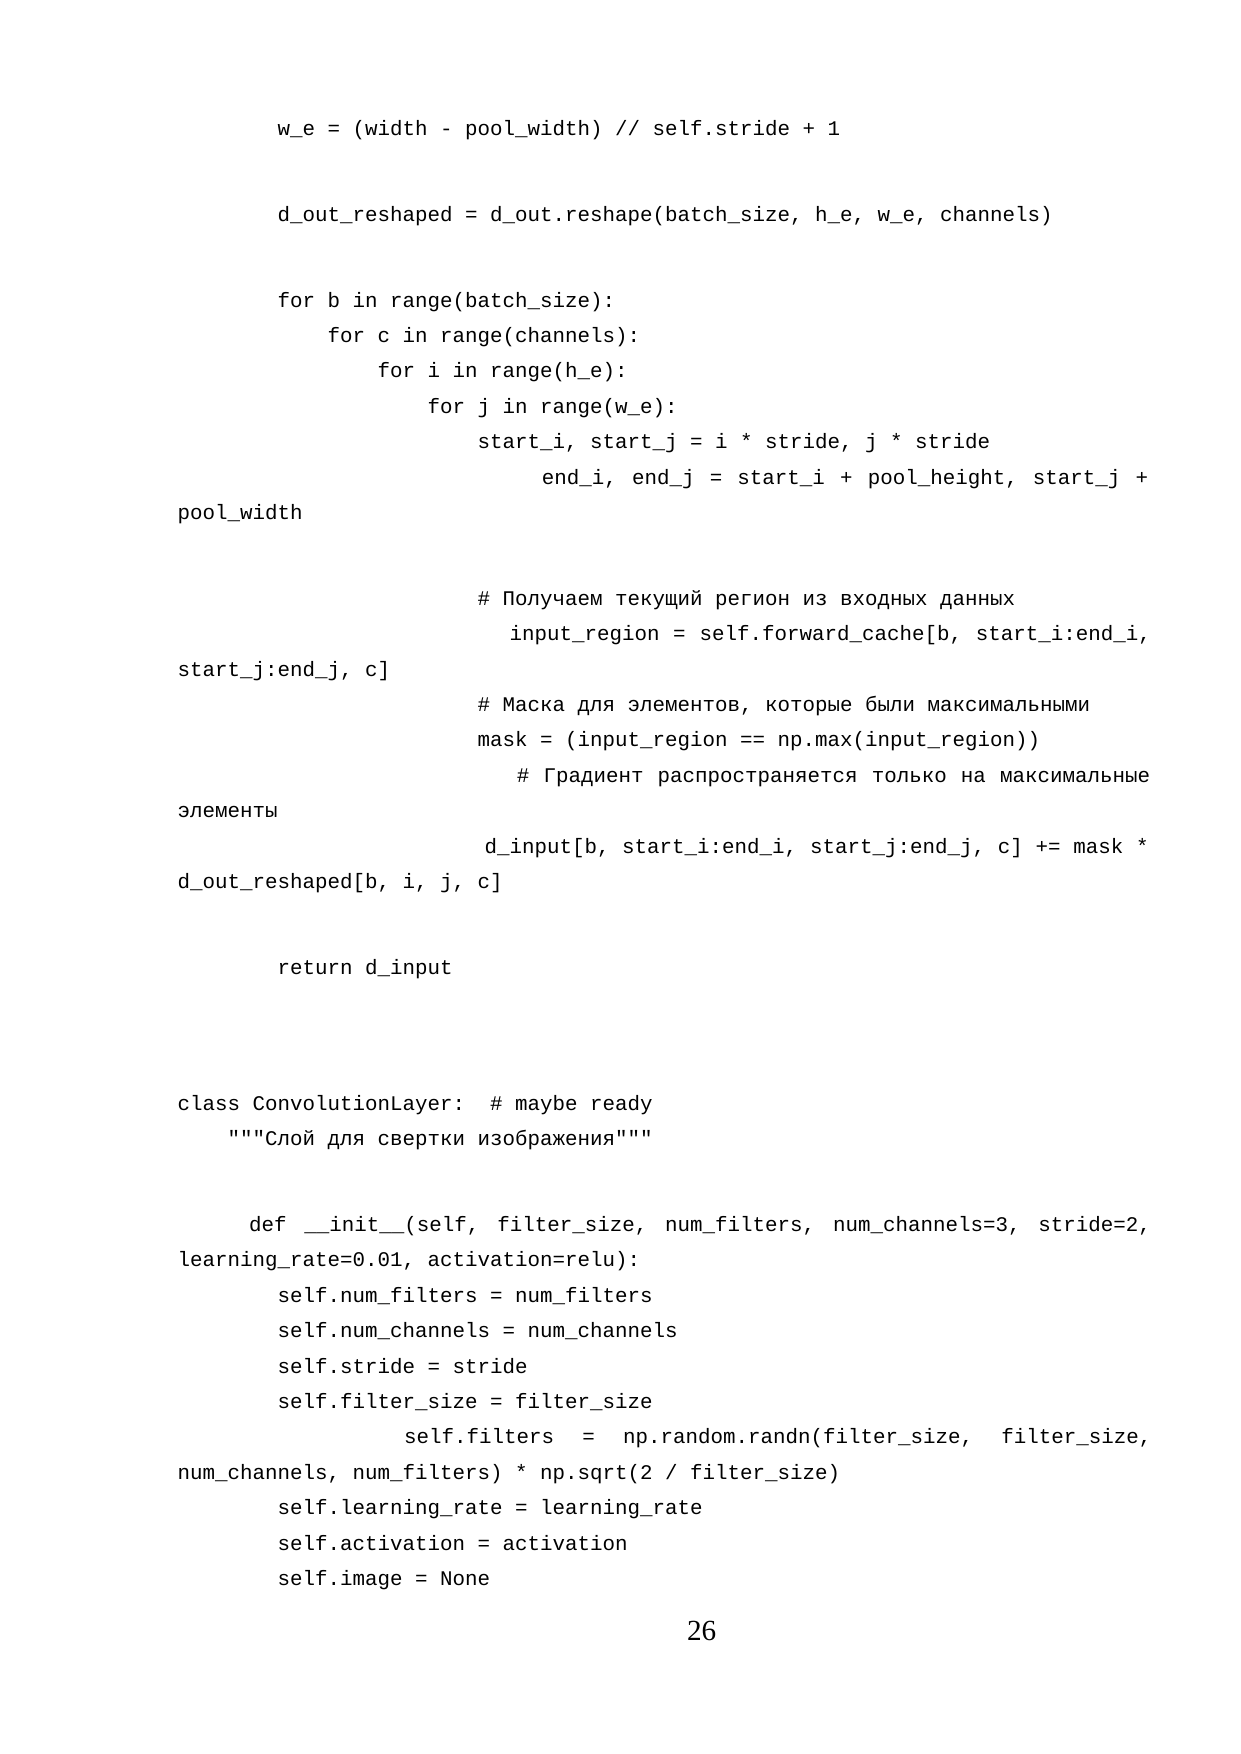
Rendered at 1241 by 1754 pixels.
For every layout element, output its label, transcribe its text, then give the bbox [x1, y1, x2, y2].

text w_e = (width - pool_width) // self.stride + 1 [177, 118, 1152, 142]
text self.image = None [177, 1568, 1152, 1592]
text self.filters = np.random.randn(filter_size, filter_size, num_channels, num_filters) * np.sqrt(2 / filter_size) [177, 1427, 1152, 1486]
text self.filter_size = filter_size [177, 1391, 1152, 1415]
text for b in range(batch_size): [177, 289, 1152, 313]
text def __init__(self, filter_size, num_filters, num_channels=3, stride=2, learning_rate=0.01, activation=relu): [177, 1214, 1152, 1273]
text d_input[b, start_i:end_i, start_j:end_j, c] += mask * d_out_reshaped[b, i, j, c] [177, 836, 1152, 895]
text self.activation = activation [177, 1533, 1152, 1556]
text end_i, end_j = start_i + pool_height, start_j + pool_width [177, 467, 1152, 526]
text return d_input [177, 957, 1152, 981]
text self.num_channels = num_channels [177, 1320, 1152, 1344]
text # Маска для элементов, которые были максимальными [177, 694, 1152, 718]
text for j in range(w_e): [177, 396, 1152, 419]
text mask = (input_region == np.max(input_region)) [177, 729, 1152, 753]
text for c in range(channels): [177, 325, 1152, 349]
text self.learning_rate = learning_rate [177, 1497, 1152, 1521]
text self.num_filters = num_filters [177, 1285, 1152, 1308]
text start_i, start_j = i * stride, j * stride [177, 431, 1152, 455]
text input_region = self.forward_cache[b, start_i:end_i, start_j:end_j, c] [177, 623, 1152, 682]
text d_out_reshaped = d_out.reshape(batch_size, h_e, w_e, channels) [177, 204, 1152, 227]
text # Градиент распространяется только на максимальные элементы [177, 765, 1152, 824]
text for i in range(h_e): [177, 360, 1152, 384]
text """Слой для свертки изображения""" [177, 1128, 1152, 1152]
text class ConvolutionLayer: # maybe ready [177, 1093, 1152, 1117]
text # Получаем текущий регион из входных данных [177, 588, 1152, 611]
text self.stride = stride [177, 1356, 1152, 1379]
